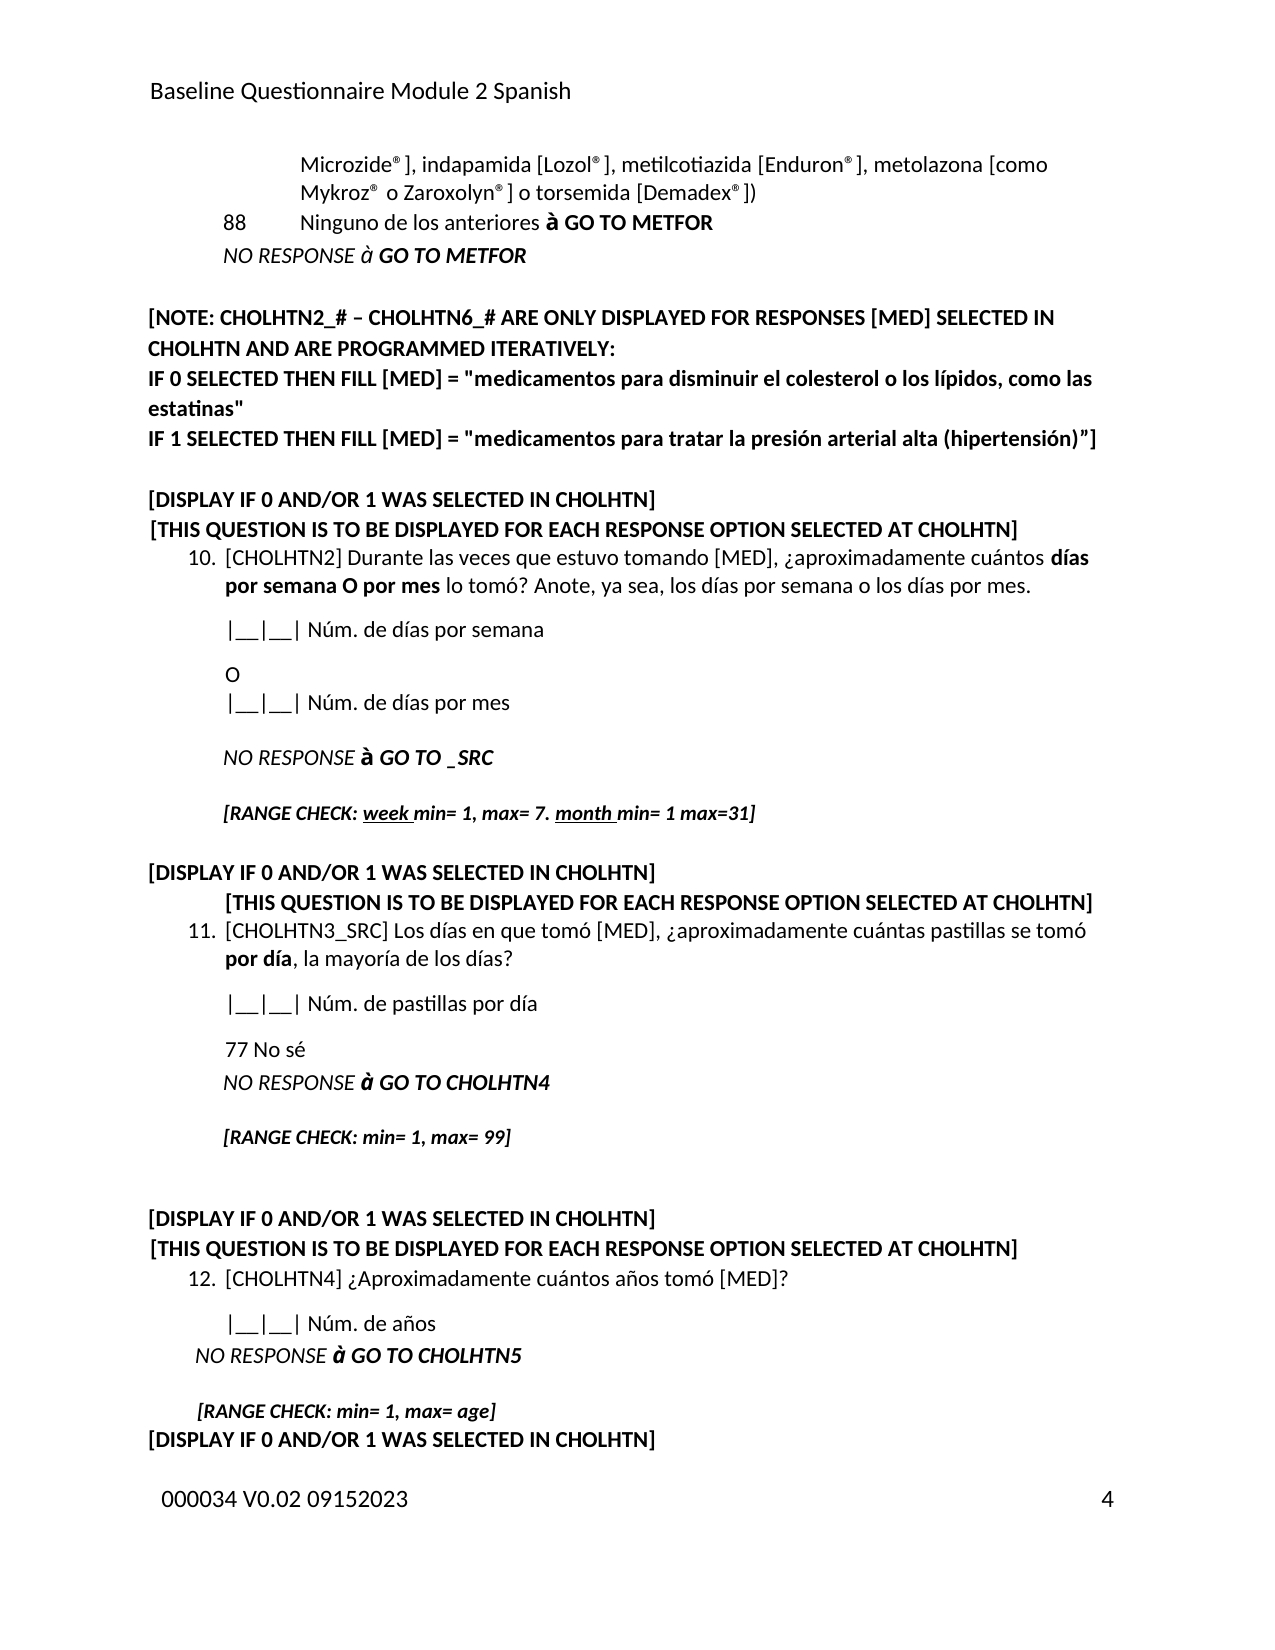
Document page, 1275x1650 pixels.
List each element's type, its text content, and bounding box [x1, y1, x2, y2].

text |__|__| Núm. de días por mes [225, 688, 1125, 716]
text NO RESPONSE à GO TO CHOLHTN4 [148, 1066, 1127, 1097]
text [DISPLAY IF 0 AND/OR 1 WAS SELECTED IN CHOLHTN] [148, 1425, 1127, 1453]
text [RANGE CHECK: min= 1, max= 99] [148, 1124, 1127, 1150]
list [CHOLHTN3_SRC] Los días en que tomó [MED], ¿aproximadamente cuántas pastillas se tomó por día, la mayoría de los días? [187, 916, 1125, 972]
list [CHOLHTN4] ¿Aproximadamente cuántos años tomó [MED]? [187, 1264, 1125, 1292]
text [THIS QUESTION IS TO BE DISPLAYED FOR EACH RESPONSE OPTION SELECTED AT CHOLHTN] [150, 515, 1125, 543]
text [THIS QUESTION IS TO BE DISPLAYED FOR EACH RESPONSE OPTION SELECTED AT CHOLHTN] [150, 1234, 1125, 1262]
text |__|__| Núm. de años [225, 1309, 1125, 1337]
text [DISPLAY IF 0 AND/OR 1 WAS SELECTED IN CHOLHTN] [148, 858, 1127, 886]
text [DISPLAY IF 0 AND/OR 1 WAS SELECTED IN CHOLHTN] [148, 1204, 1127, 1232]
text [NOTE: CHOLHTN2_# – CHOLHTN6_# ARE ONLY DISPLAYED FOR RESPONSES [MED] SELECTED IN CHOLHTN AND ARE PROGRAMMED ITERATIVELY: [148, 303, 1127, 362]
text 88 Ninguno de los anteriores à GO TO METFOR [148, 206, 1127, 237]
text |__|__| Núm. de pastillas por día [225, 989, 1125, 1017]
text 77 No sé [225, 1036, 1125, 1063]
text IF 0 SELECTED THEN FILL [MED] = "medicamentos para disminuir el colesterol o los lípidos, como las estatinas" [148, 364, 1127, 422]
text [THIS QUESTION IS TO BE DISPLAYED FOR EACH RESPONSE OPTION SELECTED AT CHOLHTN] [225, 888, 1125, 916]
text NO RESPONSE à GO TO METFOR [148, 239, 1127, 271]
text O [225, 660, 1125, 688]
text NO RESPONSE à GO TO _SRC [148, 741, 1127, 773]
text [RANGE CHECK: week min= 1, max= 7. month min= 1 max=31] [148, 800, 1127, 826]
text [DISPLAY IF 0 AND/OR 1 WAS SELECTED IN CHOLHTN] [148, 485, 1127, 513]
text IF 1 SELECTED THEN FILL [MED] = "medicamentos para tratar la presión arterial alta (hipertensión)”] [148, 424, 1127, 452]
list [CHOLHTN2] Durante las veces que estuvo tomando [MED], ¿aproximadamente cuántos días por semana O por mes lo tomó? Anote, ya sea, los días por semana o los días por mes. [187, 543, 1125, 599]
text NO RESPONSE à GO TO CHOLHTN5 [148, 1339, 1127, 1370]
text |__|__| Núm. de días por semana [225, 616, 1125, 644]
text [RANGE CHECK: min= 1, max= age] [197, 1398, 1127, 1423]
